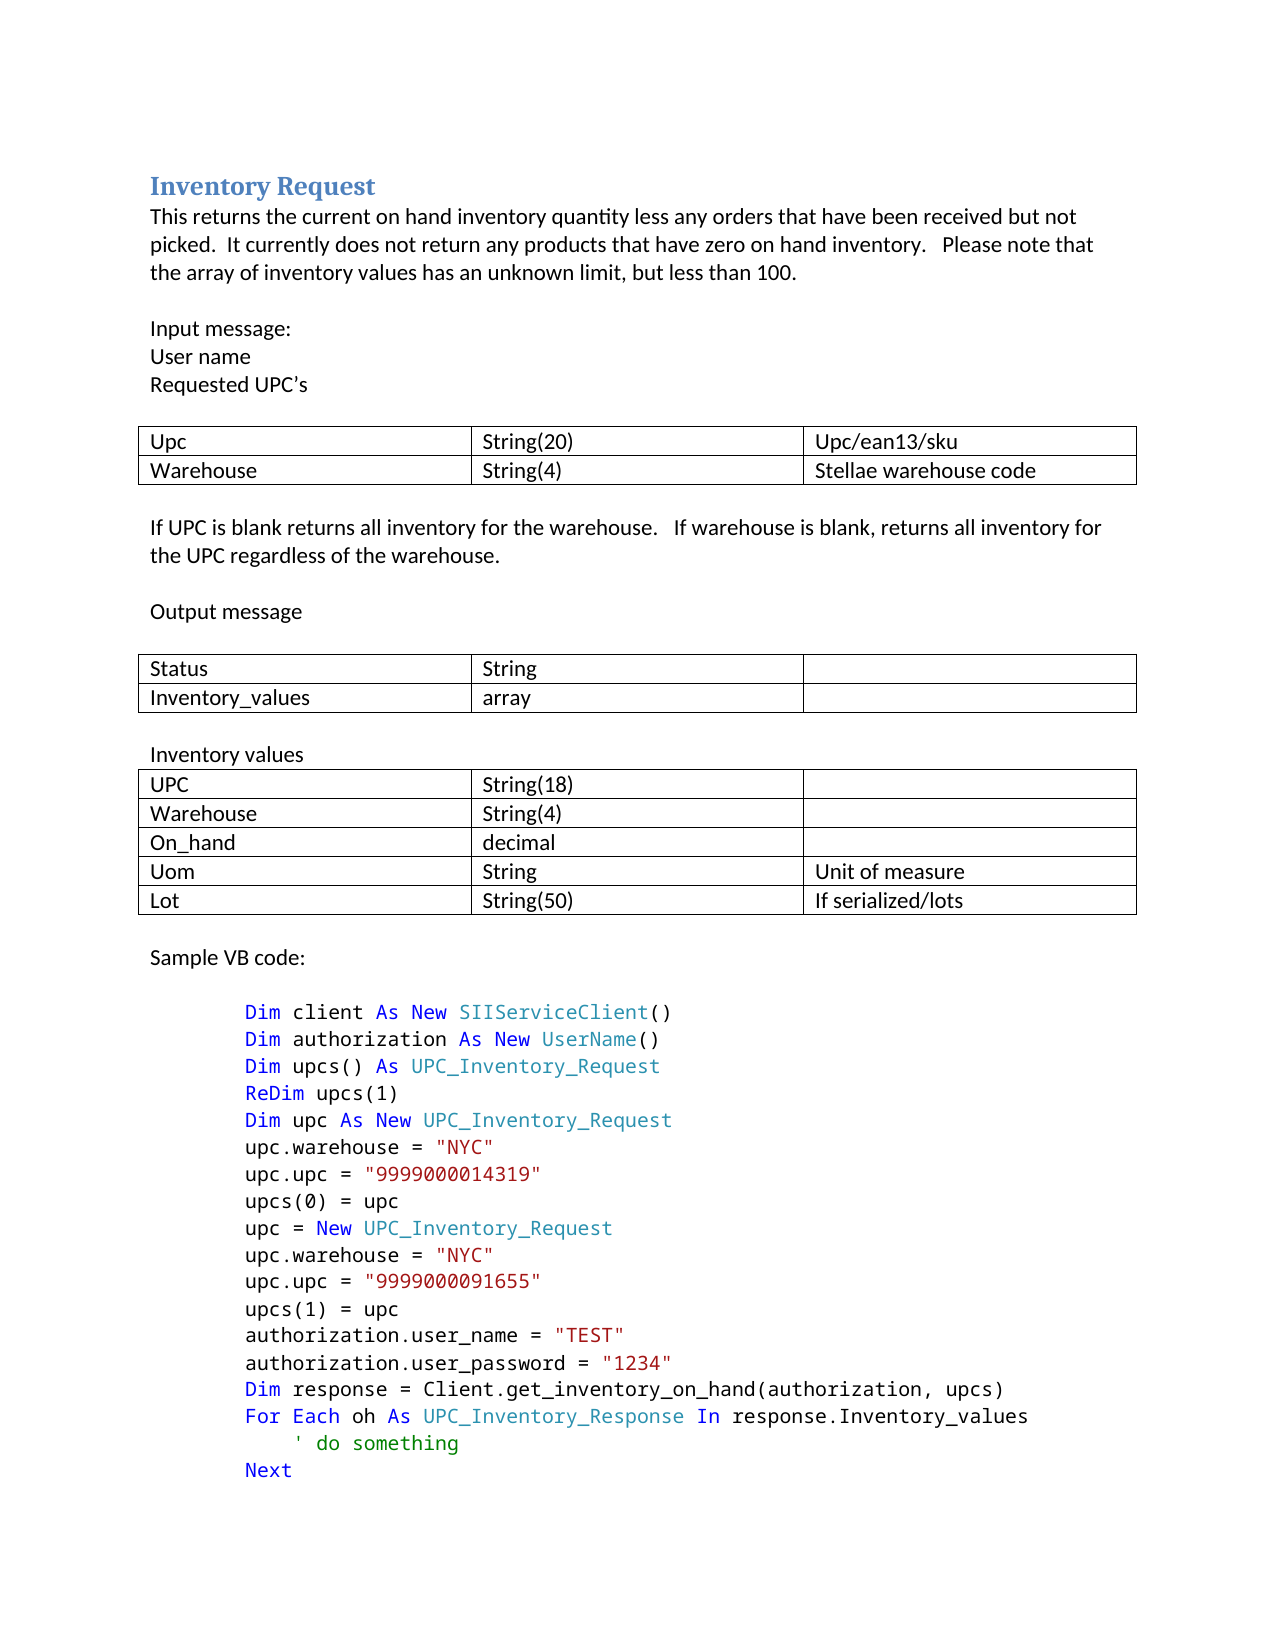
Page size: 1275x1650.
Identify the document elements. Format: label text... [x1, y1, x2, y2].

text upc.upc = "9999000014319" [150, 1160, 1125, 1187]
table_header String(20) [472, 427, 803, 455]
text upc = New UPC_Inventory_Request [150, 1214, 1125, 1241]
text This returns the current on hand inventory quantity less any orders that have been received but not picked. It currently does not return any products that have zero on hand inventory. Please note that the array of inventory values has an unknown limit, but less than 100. [150, 202, 1125, 286]
text upc.warehouse = "NYC" [150, 1241, 1125, 1268]
table_cell [804, 684, 1136, 712]
table_cell String(4) [472, 799, 803, 827]
text upc.warehouse = "NYC" [150, 1133, 1125, 1160]
table_cell Inventory_values [139, 684, 471, 712]
table_header Upc/ean13/sku [804, 427, 1136, 455]
text If UPC is blank returns all inventory for the warehouse. If warehouse is blank, returns all inventory for the UPC regardless of the warehouse. [150, 513, 1125, 569]
text Dim upc As New UPC_Inventory_Request [150, 1106, 1125, 1133]
text upcs(0) = upc [150, 1187, 1125, 1214]
text ReDim upcs(1) [150, 1079, 1125, 1106]
text Dim authorization As New UserName() [150, 1025, 1125, 1052]
table_cell Lot [139, 886, 471, 914]
table_cell String(50) [472, 886, 803, 914]
table_cell [804, 828, 1136, 856]
subtitle Inventory Request [150, 171, 1125, 202]
table_header UPC [139, 770, 471, 798]
text authorization.user_password = "1234" [150, 1349, 1125, 1376]
text ' do something [150, 1430, 1125, 1457]
text For Each oh As UPC_Inventory_Response In response.Inventory_values [150, 1403, 1125, 1430]
text Next [150, 1457, 1125, 1484]
text Input message: [150, 314, 1125, 342]
text Dim upcs() As UPC_Inventory_Request [150, 1052, 1125, 1079]
text Requested UPC’s [150, 370, 1125, 398]
table_cell If serialized/lots [804, 886, 1136, 914]
text Output message [150, 597, 1125, 625]
table_cell Uom [139, 857, 471, 885]
table_cell array [472, 684, 803, 712]
table_cell decimal [472, 828, 803, 856]
table_header String [472, 655, 803, 682]
table_header Status [139, 655, 471, 682]
table_cell String [472, 857, 803, 885]
table_header [804, 770, 1136, 798]
text Dim response = Client.get_inventory_on_hand(authorization, upcs) [150, 1376, 1125, 1403]
text upcs(1) = upc [150, 1295, 1125, 1322]
text Sample VB code: [150, 943, 1125, 971]
text upc.upc = "9999000091655" [150, 1268, 1125, 1295]
table_header String(18) [472, 770, 803, 798]
text Inventory values [150, 741, 1125, 769]
table_cell Warehouse [139, 799, 471, 827]
table_header [804, 655, 1136, 682]
text Dim client As New SIIServiceClient() [150, 998, 1125, 1025]
table_header Upc [139, 427, 471, 455]
table_cell On_hand [139, 828, 471, 856]
text authorization.user_name = "TEST" [150, 1322, 1125, 1349]
text User name [150, 342, 1125, 370]
table_cell [804, 799, 1136, 827]
table_cell Unit of measure [804, 857, 1136, 885]
table_cell String(4) [472, 456, 803, 484]
table_cell Stellae warehouse code [804, 456, 1136, 484]
table_cell Warehouse [139, 456, 471, 484]
